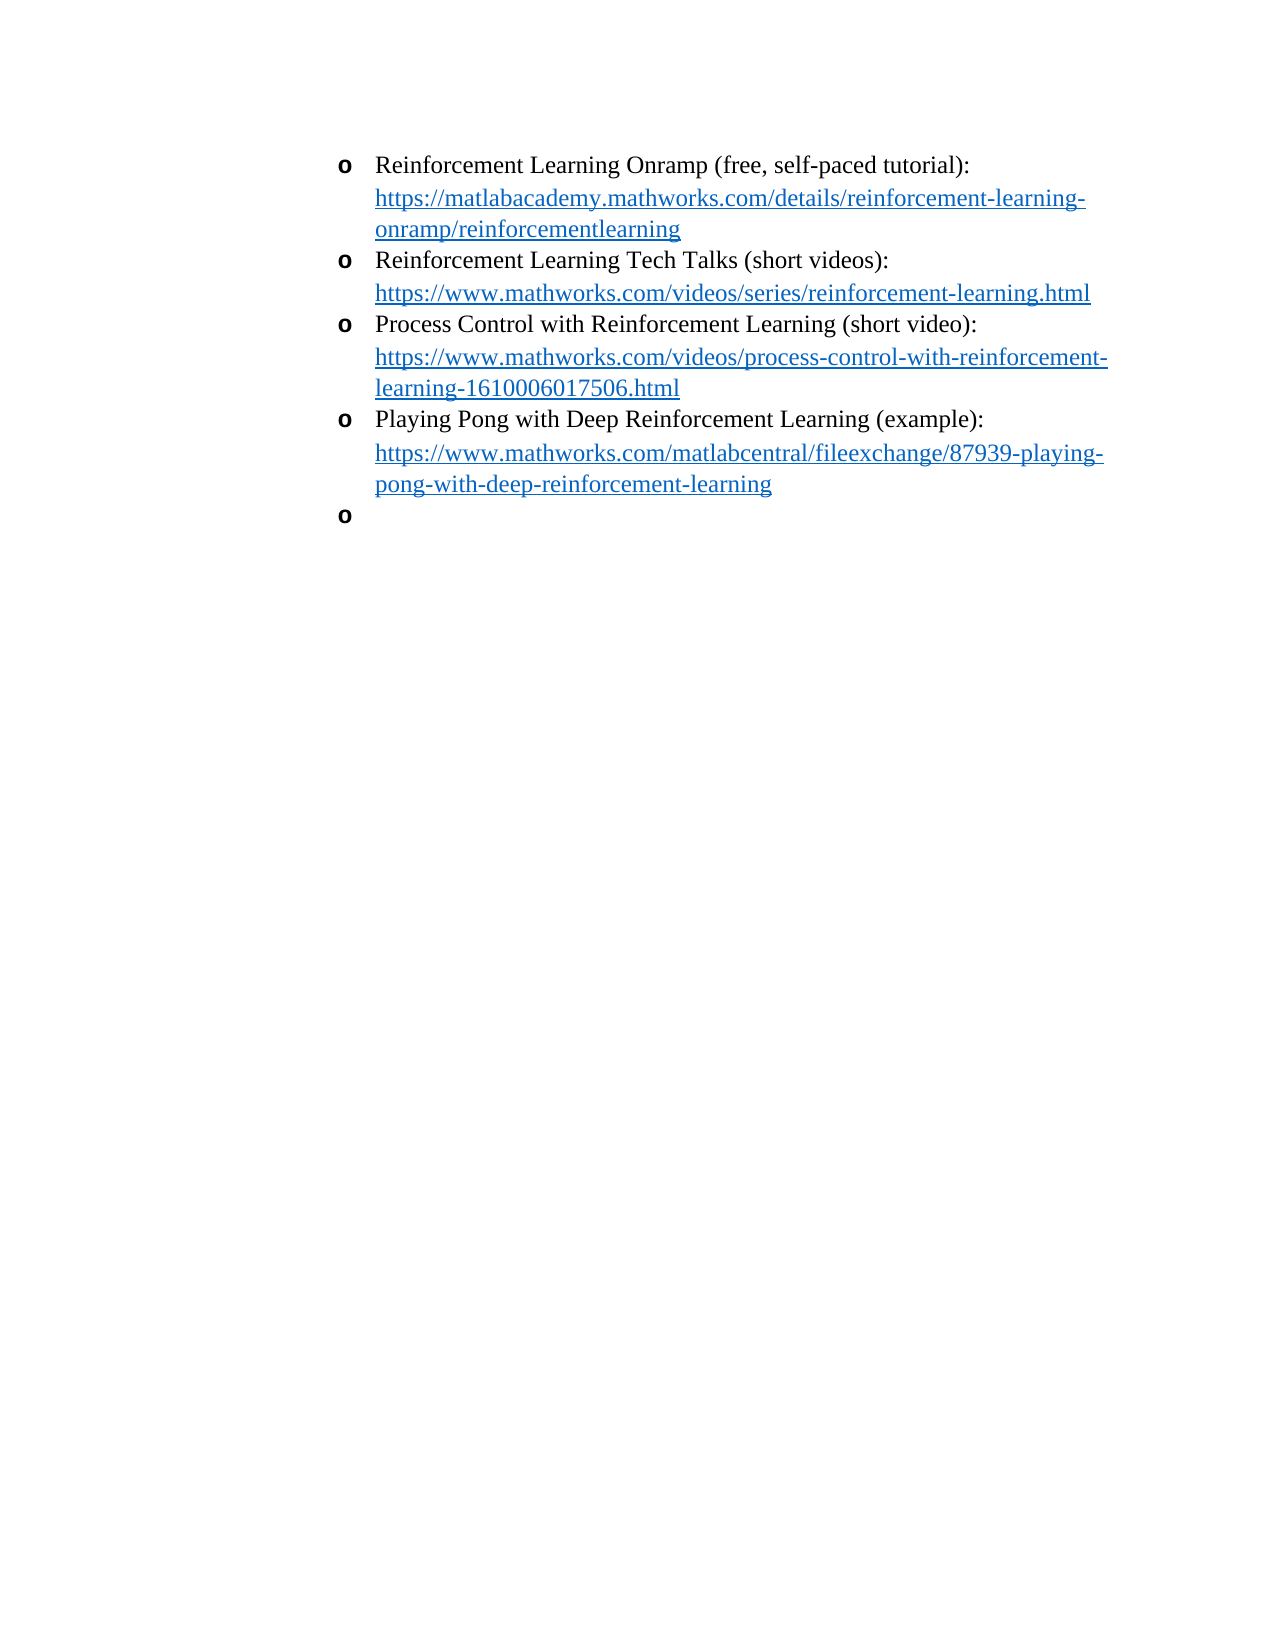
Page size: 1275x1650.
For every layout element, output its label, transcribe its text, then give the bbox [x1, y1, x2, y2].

list Reinforcement Learning Tech Talks (short videos): https://www.mathworks.com/videos/series/reinforcement-learning.html [337, 245, 1125, 307]
list Process Control with Reinforcement Learning (short video): https://www.mathworks.com/videos/process-control-with-reinforcement-learning-1610006017506.html [337, 309, 1125, 402]
list Reinforcement Learning Onramp (free, self-paced tutorial): https://matlabacademy.mathworks.com/details/reinforcement-learning-onramp/reinforcementlearning [337, 150, 1125, 243]
list Playing Pong with Deep Reinforcement Learning (example): https://www.mathworks.com/matlabcentral/fileexchange/87939-playing-pong-with-deep-reinforcement-learning [337, 404, 1125, 497]
